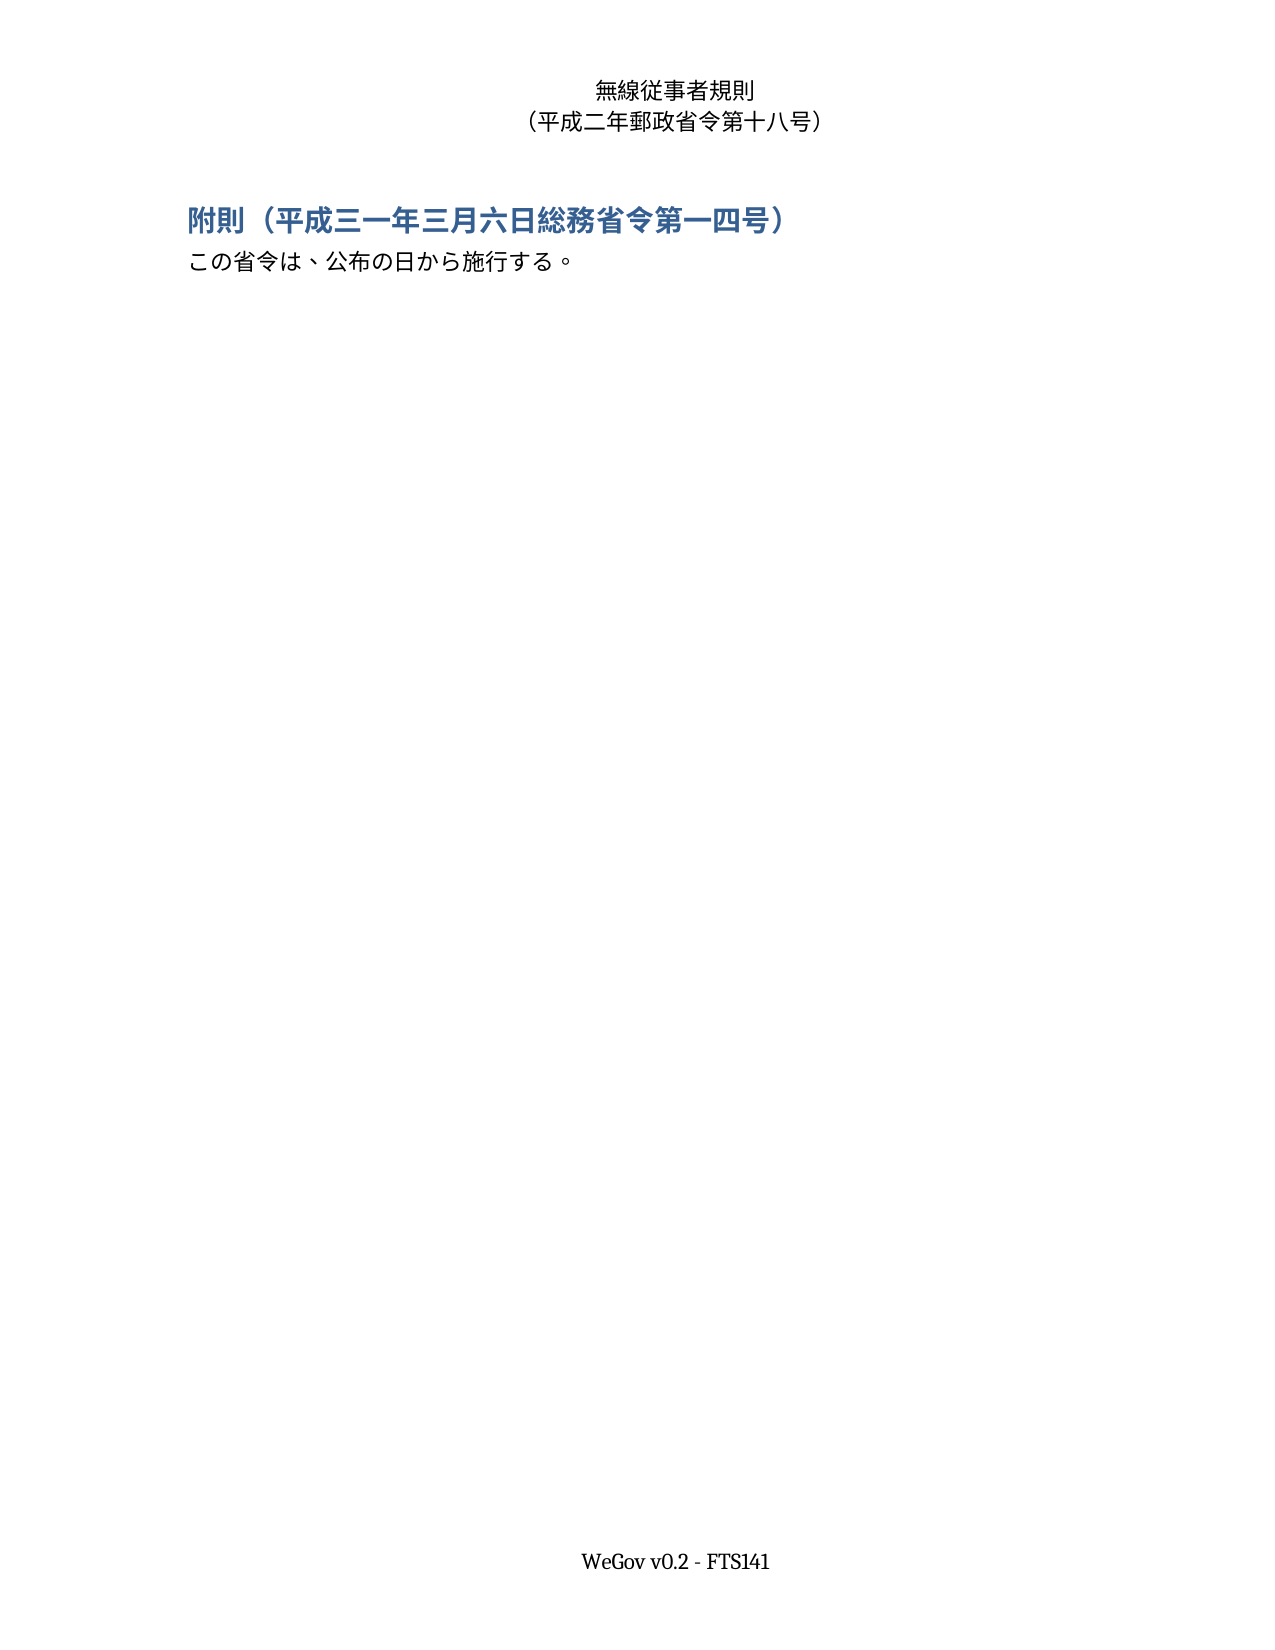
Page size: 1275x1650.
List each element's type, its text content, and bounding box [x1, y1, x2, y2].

text この省令は、公布の日から施行する。 [187, 246, 1087, 277]
subtitle 附則（平成三一年三月六日総務省令第一四号） [187, 200, 1087, 240]
